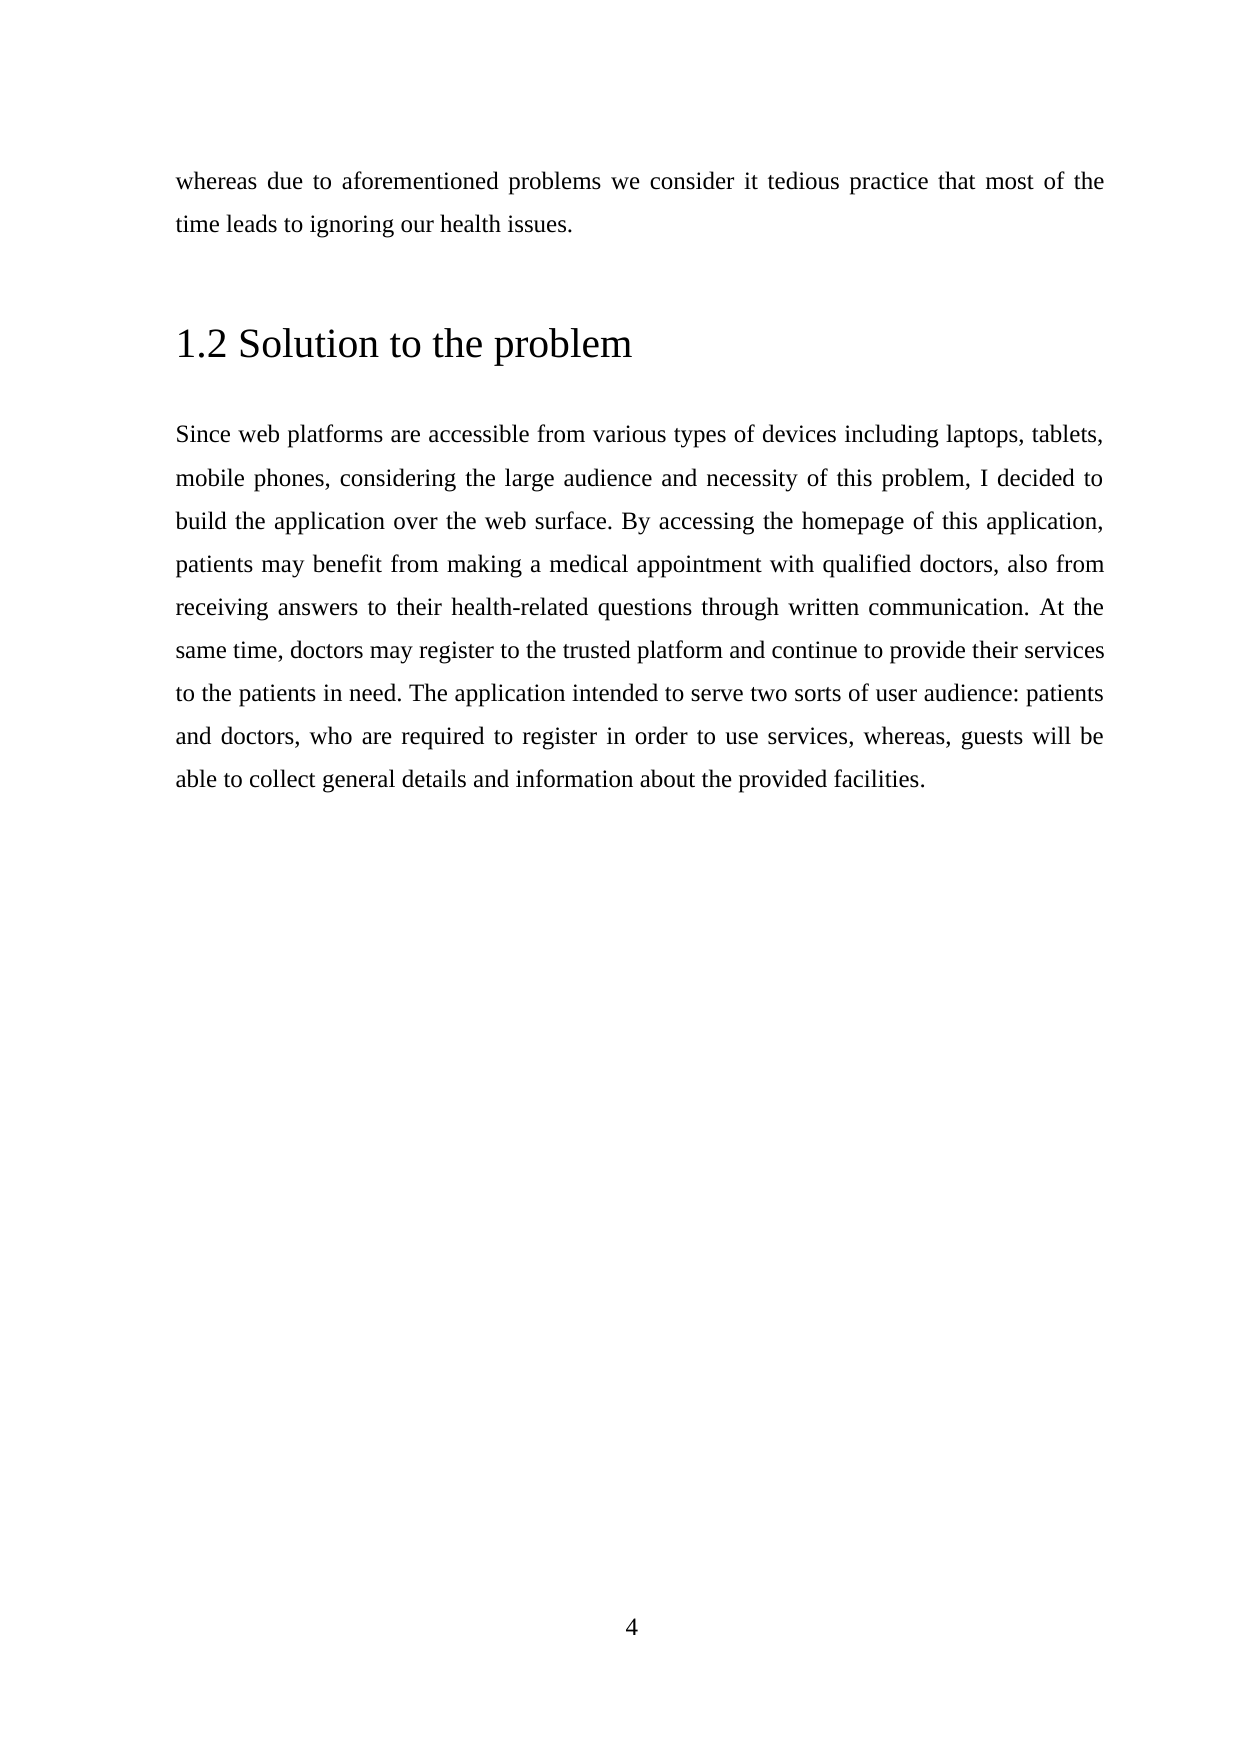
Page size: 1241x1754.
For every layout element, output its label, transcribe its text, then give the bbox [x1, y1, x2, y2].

text Since web platforms are accessible from various types of devices including laptops, tablets, mobile phones, considering the large audience and necessity of this problem, I decided to build the application over the web surface. By accessing the homepage of this application, patients may benefit from making a medical appointment with qualified doctors, also from receiving answers to their health-related questions through written communication. At the same time, doctors may register to the trusted platform and continue to provide their services to the patients in need. The application intended to serve two sorts of user audience: patients and doctors, who are required to register in order to use services, whereas, guests will be able to collect general details and information about the provided facilities. [175, 419, 1105, 793]
subtitle 1.2 Solution to the problem [175, 319, 1105, 367]
